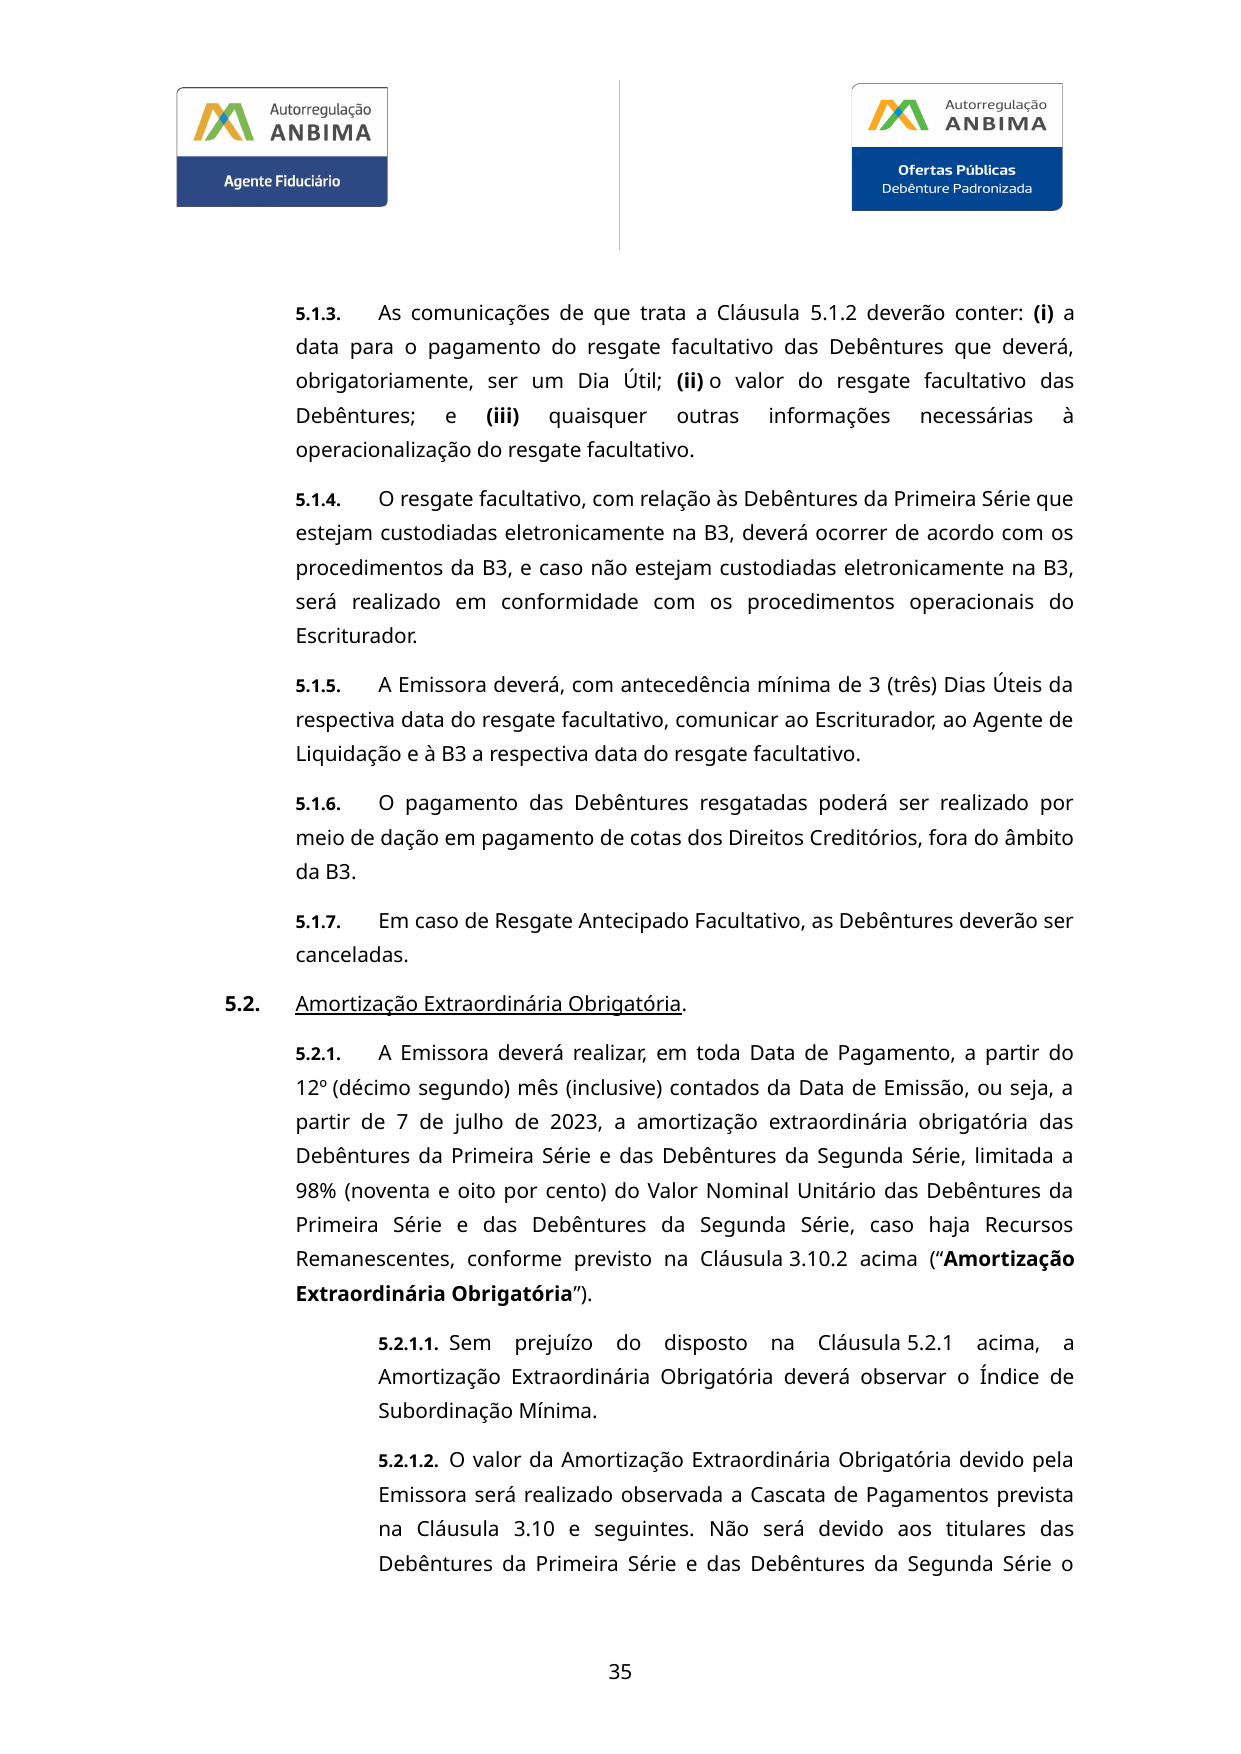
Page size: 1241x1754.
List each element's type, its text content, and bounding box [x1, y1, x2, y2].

text O resgate facultativo, com relação às Debêntures da Primeira Série que estejam custodiadas eletronicamente na B3, deverá ocorrer de acordo com os procedimentos da B3, e caso não estejam custodiadas eletronicamente na B3, será realizado em conformidade com os procedimentos operacionais do Escriturador. [295, 484, 1075, 650]
text A Emissora deverá, com antecedência mínima de 3 (três) Dias Úteis da respectiva data do resgate facultativo, comunicar ao Escriturador, ao Agente de Liquidação e à B3 a respectiva data do resgate facultativo. [295, 671, 1075, 768]
text O pagamento das Debêntures resgatadas poderá ser realizado por meio de dação em pagamento de cotas dos Direitos Creditórios, fora do âmbito da B3. [295, 788, 1075, 885]
picture [851, 83, 1063, 211]
text As comunicações de que trata a Cláusula 5.1.2 deverão conter: (i) a data para o pagamento do resgate facultativo das Debêntures que deverá, obrigatoriamente, ser um Dia Útil; (ii) o valor do resgate facultativo das Debêntures; e (iii) quaisquer outras informações necessárias à operacionalização do resgate facultativo. [295, 298, 1075, 463]
picture [176, 87, 388, 207]
text Sem prejuízo do disposto na Cláusula 5.2.1 acima, a Amortização Extraordinária Obrigatória deverá observar o Índice de Subordinação Mínima. [378, 1328, 1075, 1425]
text Em caso de Resgate Antecipado Facultativo, as Debêntures deverão ser canceladas. [295, 906, 1075, 969]
text Amortização Extraordinária Obrigatória. [224, 989, 1075, 1018]
text A Emissora deverá realizar, em toda Data de Pagamento, a partir do 12º (décimo segundo) mês (inclusive) contados da Data de Emissão, ou seja, a partir de 7 de julho de 2023, a amortização extraordinária obrigatória das Debêntures da Primeira Série e das Debêntures da Segunda Série, limitada a 98% (noventa e oito por cento) do Valor Nominal Unitário das Debêntures da Primeira Série e das Debêntures da Segunda Série, caso haja Recursos Remanescentes, conforme previsto na Cláusula 3.10.2 acima (“Amortização Extraordinária Obrigatória”). [295, 1038, 1075, 1307]
